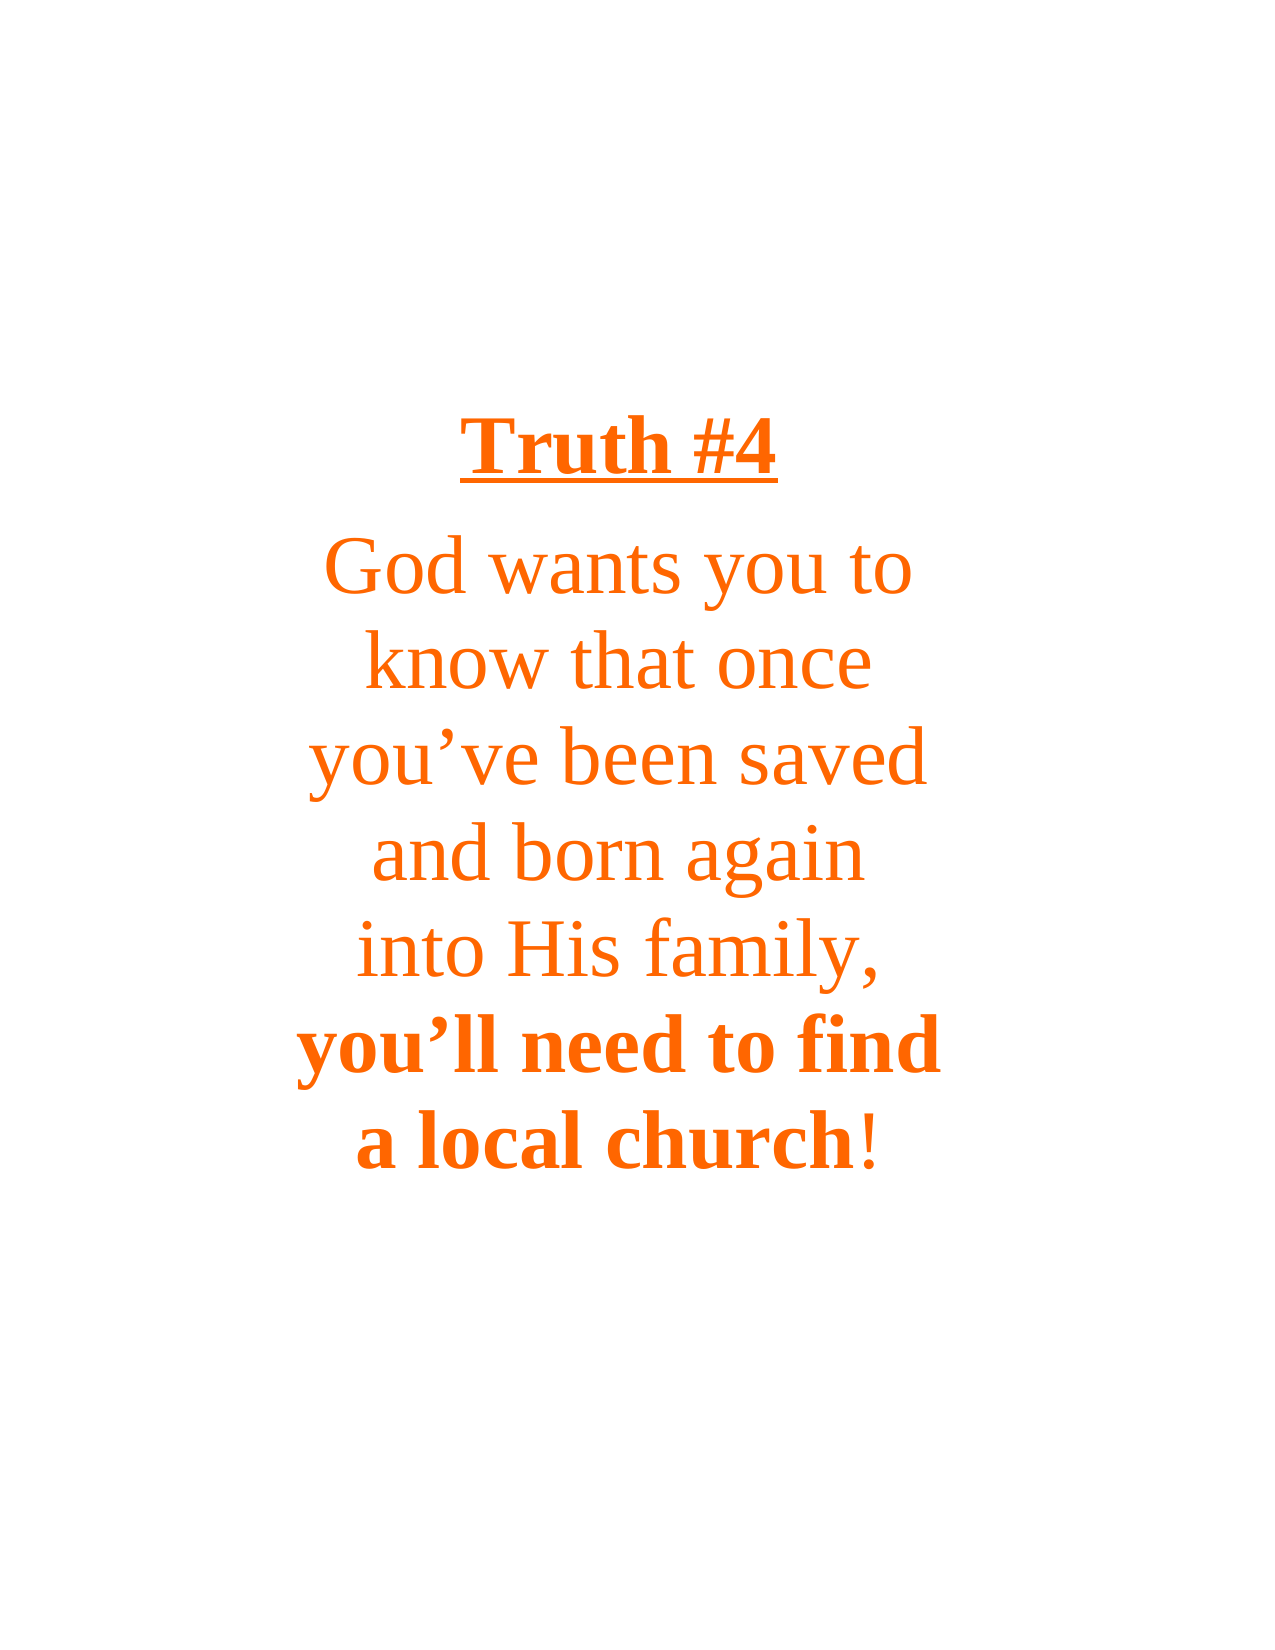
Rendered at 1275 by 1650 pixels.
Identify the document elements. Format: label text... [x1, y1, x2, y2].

text you’ll need to find a local church! [150, 994, 1087, 1186]
text God wants you to know that once you’ve been saved and born again into His family, [300, 515, 937, 994]
subtitle Truth #4 [150, 395, 1087, 491]
